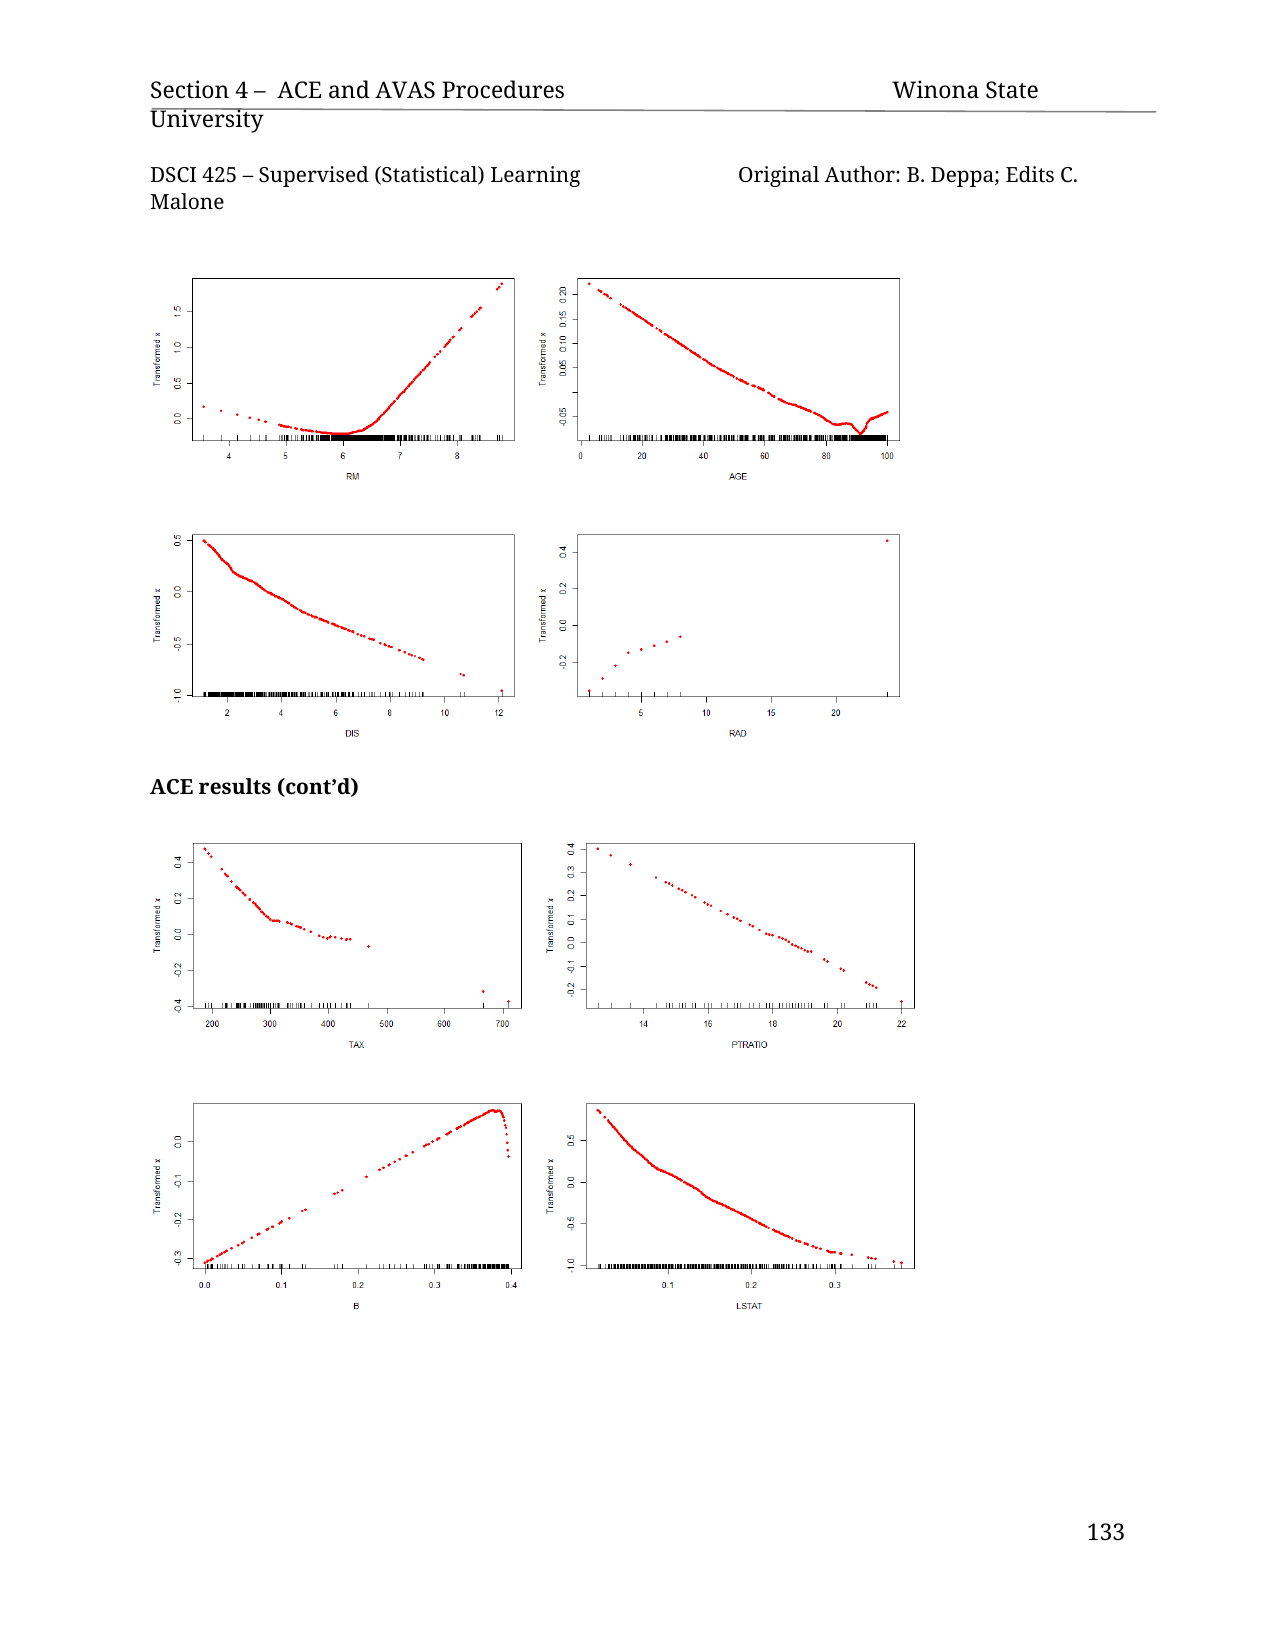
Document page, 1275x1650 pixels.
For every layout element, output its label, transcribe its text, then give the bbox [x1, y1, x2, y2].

picture [150, 800, 936, 1322]
picture [150, 236, 921, 749]
text ACE results (cont’d) [150, 772, 1125, 800]
